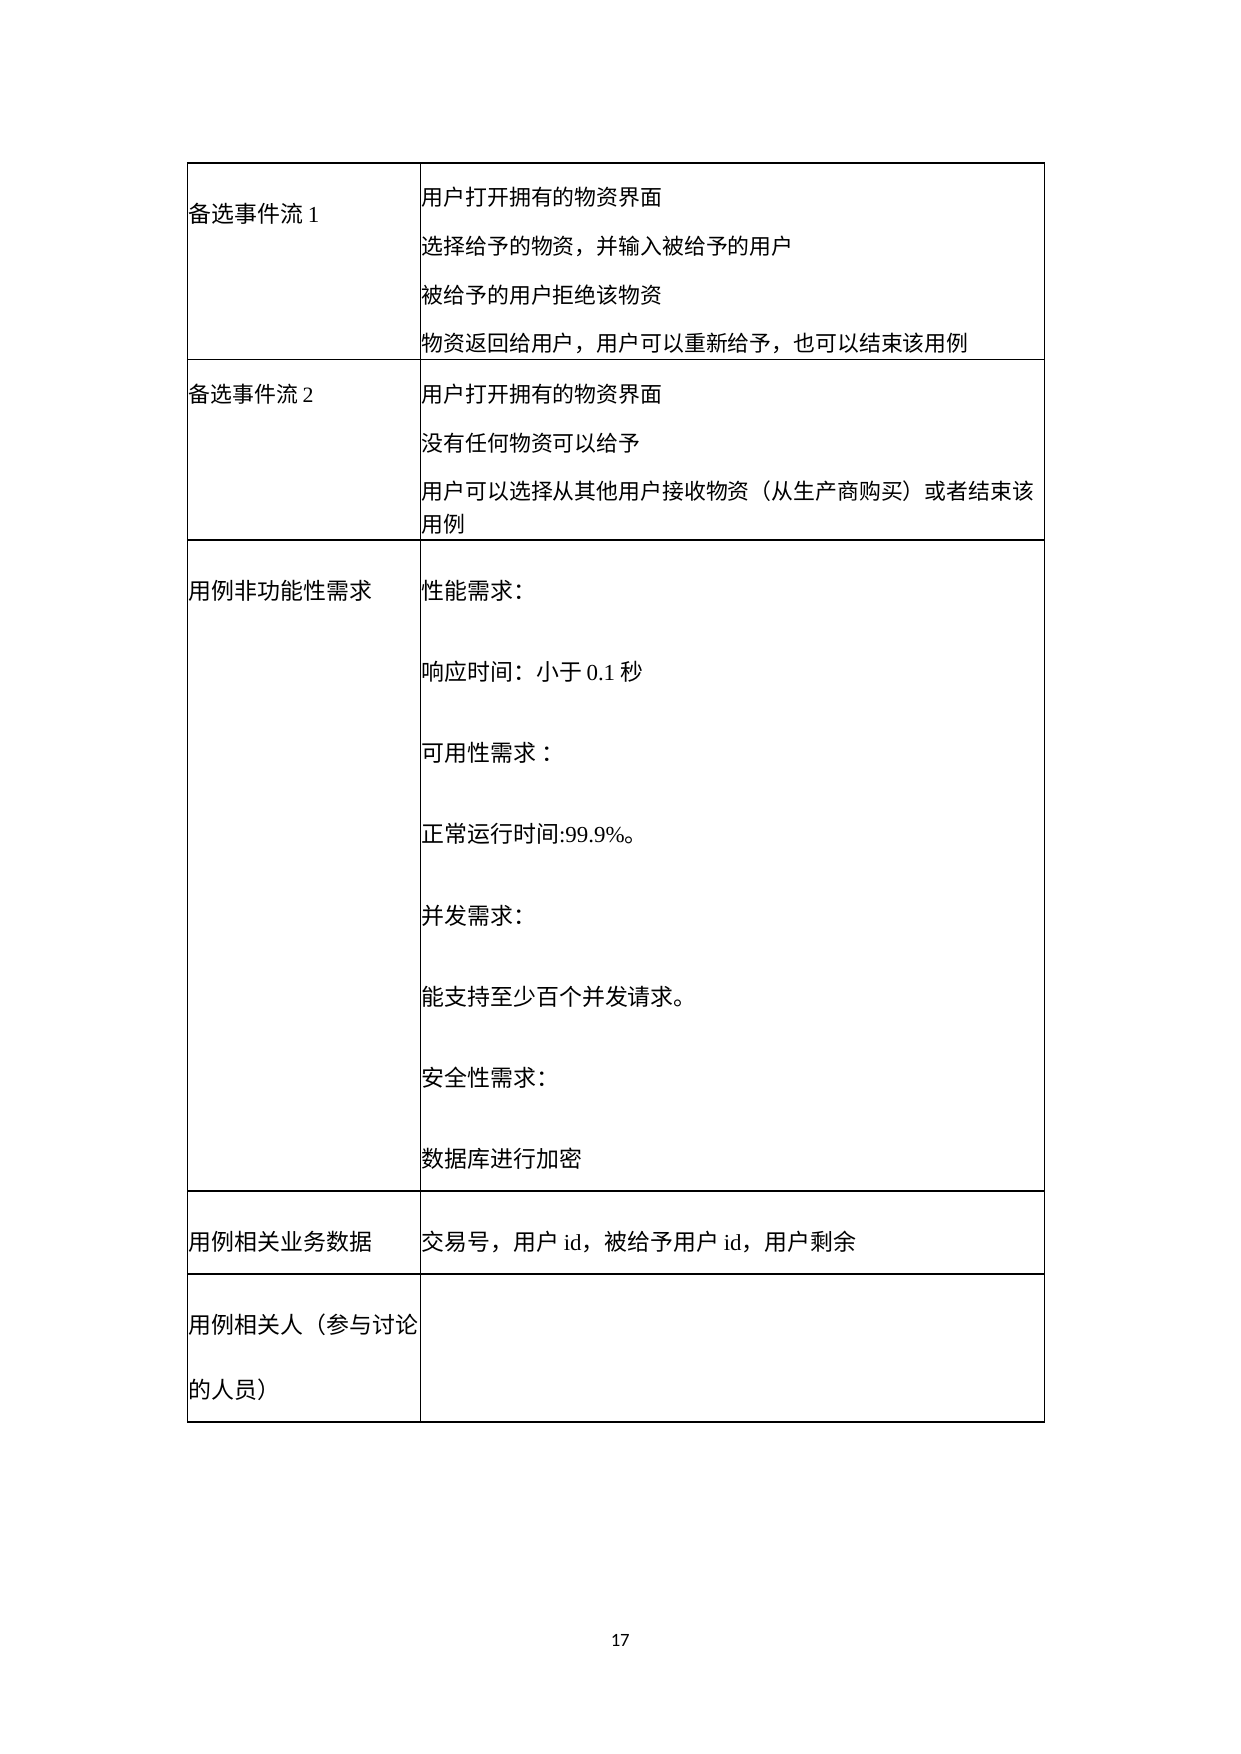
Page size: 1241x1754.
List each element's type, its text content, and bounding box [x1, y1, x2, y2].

table_cell 用例相关人（参与讨论的人员） [188, 1275, 420, 1421]
table_cell 性能需求： 响应时间：小于0.1秒 可用性需求 ： 正常运行时间:99.9%。 并发需求： 能支持至少百个并发请求。 安全性需求： 数据库进行加密 [421, 541, 1044, 1190]
table_cell 用例非功能性需求 [188, 541, 420, 1190]
table_cell 用例相关业务数据 [188, 1192, 420, 1273]
table_cell 备选事件流2 [188, 360, 420, 539]
table_cell 用户打开拥有的物资界面 没有任何物资可以给予 用户可以选择从其他用户接收物资（从生产商购买）或者结束该用例 [421, 360, 1044, 539]
table_cell 备选事件流1 [188, 164, 420, 358]
table_cell 交易号，用户id，被给予用户id，用户剩余 [421, 1192, 1044, 1273]
table_cell 用户打开拥有的物资界面 选择给予的物资，并输入被给予的用户 被给予的用户拒绝该物资 物资返回给用户，用户可以重新给予，也可以结束该用例 [421, 164, 1044, 358]
table_cell [421, 1275, 1044, 1421]
